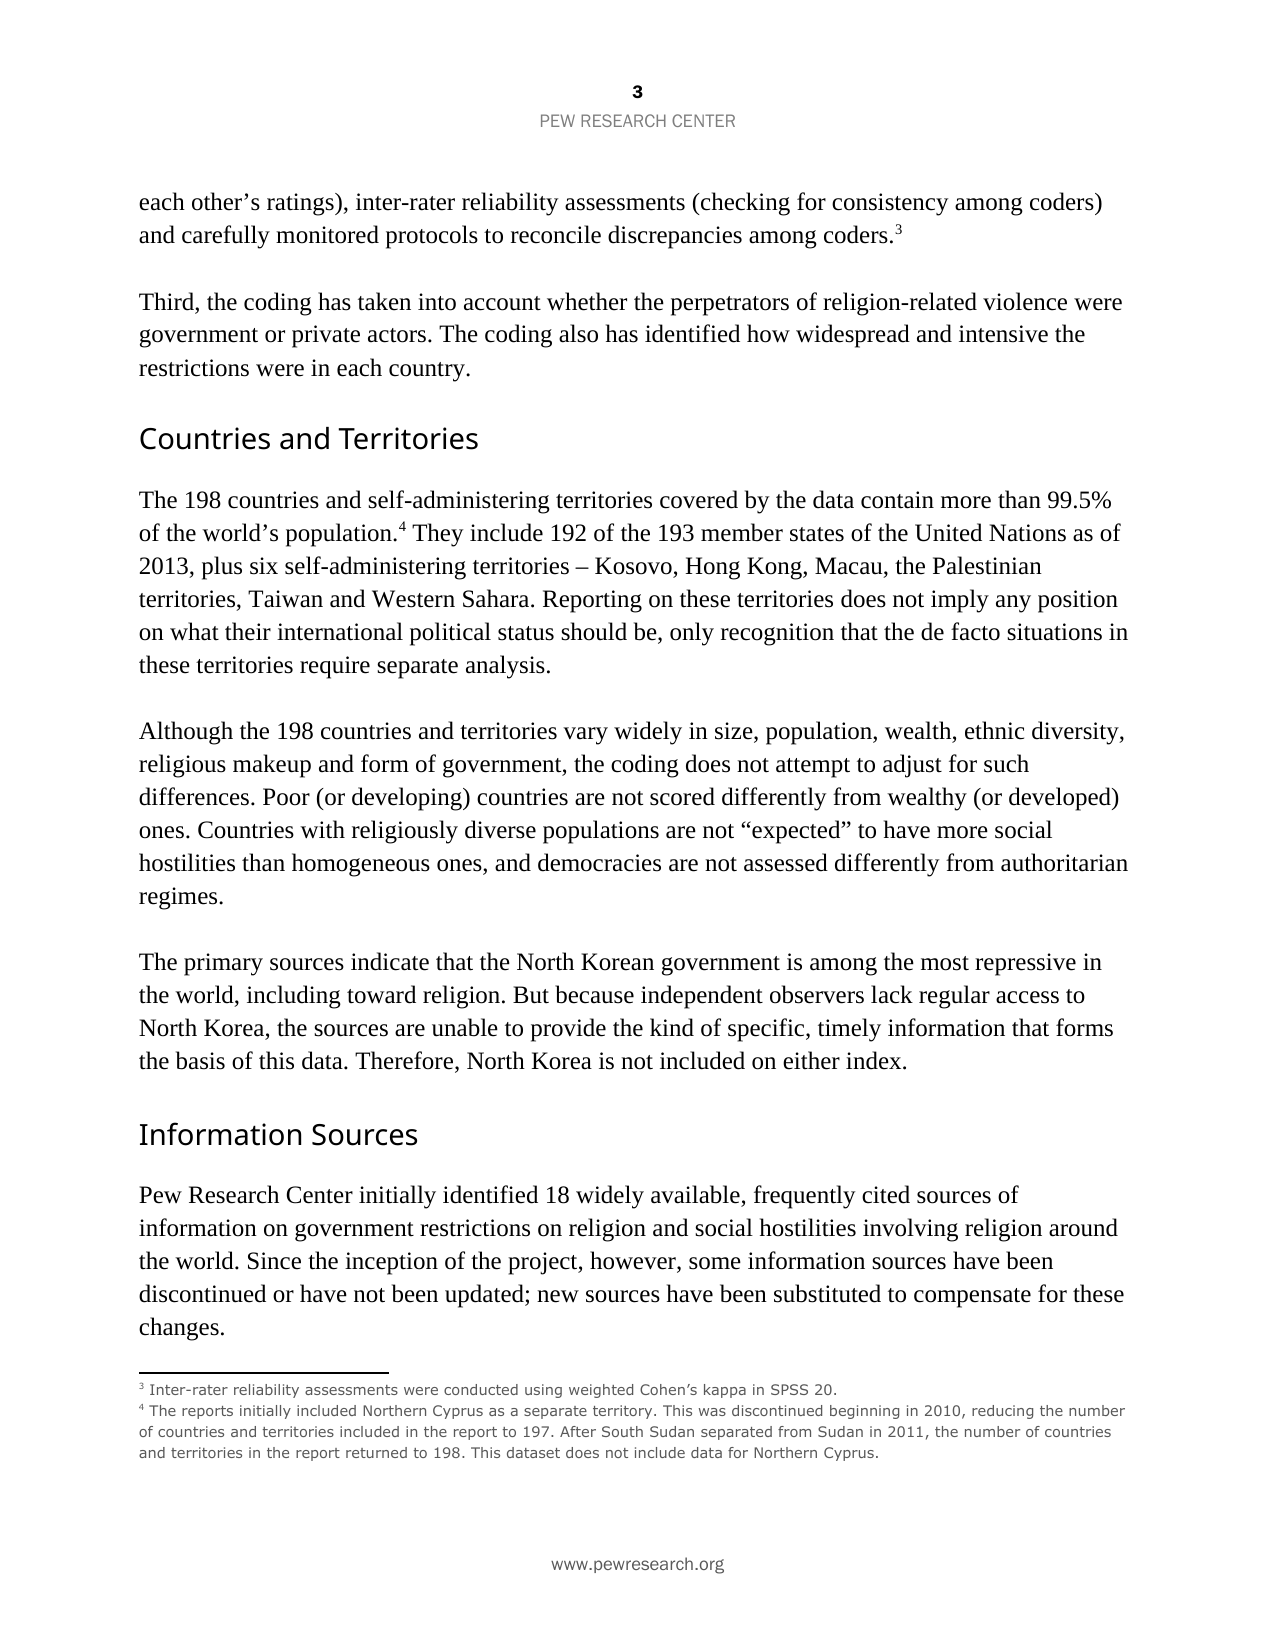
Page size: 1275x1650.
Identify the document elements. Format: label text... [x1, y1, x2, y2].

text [139, 187, 1136, 249]
text The primary sources indicate that the North Korean government is among the most repressive in the world, including toward religion. But because independent observers lack regular access to North Korea, the sources are unable to provide the kind of specific, timely information that forms the basis of this data. Therefore, North Korea is not included on either index. [139, 947, 1136, 1075]
text The 198 countries and self-administering territories covered by the data contain more than 99.5% of the world’s population. They include 192 of the 193 member states of the United Nations as of 2013, plus six self-administering territories – Kosovo, Hong Kong, Macau, the Palestinian territories, Taiwan and Western Sahara. Reporting on these territories does not imply any position on what their international political status should be, only recognition that the de facto situations in these territories require separate analysis. [139, 485, 1136, 679]
text Pew Research Center initially identified 18 widely available, frequently cited sources of information on government restrictions on religion and social hostilities involving religion around the world. Since the inception of the project, however, some information sources have been discontinued or have not been updated; new sources have been substituted to compensate for these changes. [139, 1180, 1136, 1341]
text Although the 198 countries and territories vary widely in size, population, wealth, ethnic diversity, religious makeup and form of government, the coding does not attempt to adjust for such differences. Poor (or developing) countries are not scored differently from wealthy (or developed) ones. Countries with religiously diverse populations are not “expected” to have more social hostilities than homogeneous ones, and democracies are not assessed differently from authoritarian regimes. [139, 716, 1136, 910]
text Third, the coding has taken into account whether the perpetrators of religion-related violence were government or private actors. The coding also has identified how widespread and intensive the restrictions were in each country. [139, 287, 1136, 381]
subtitle Countries and Territories [139, 419, 1136, 458]
subtitle Information Sources [139, 1114, 1136, 1154]
